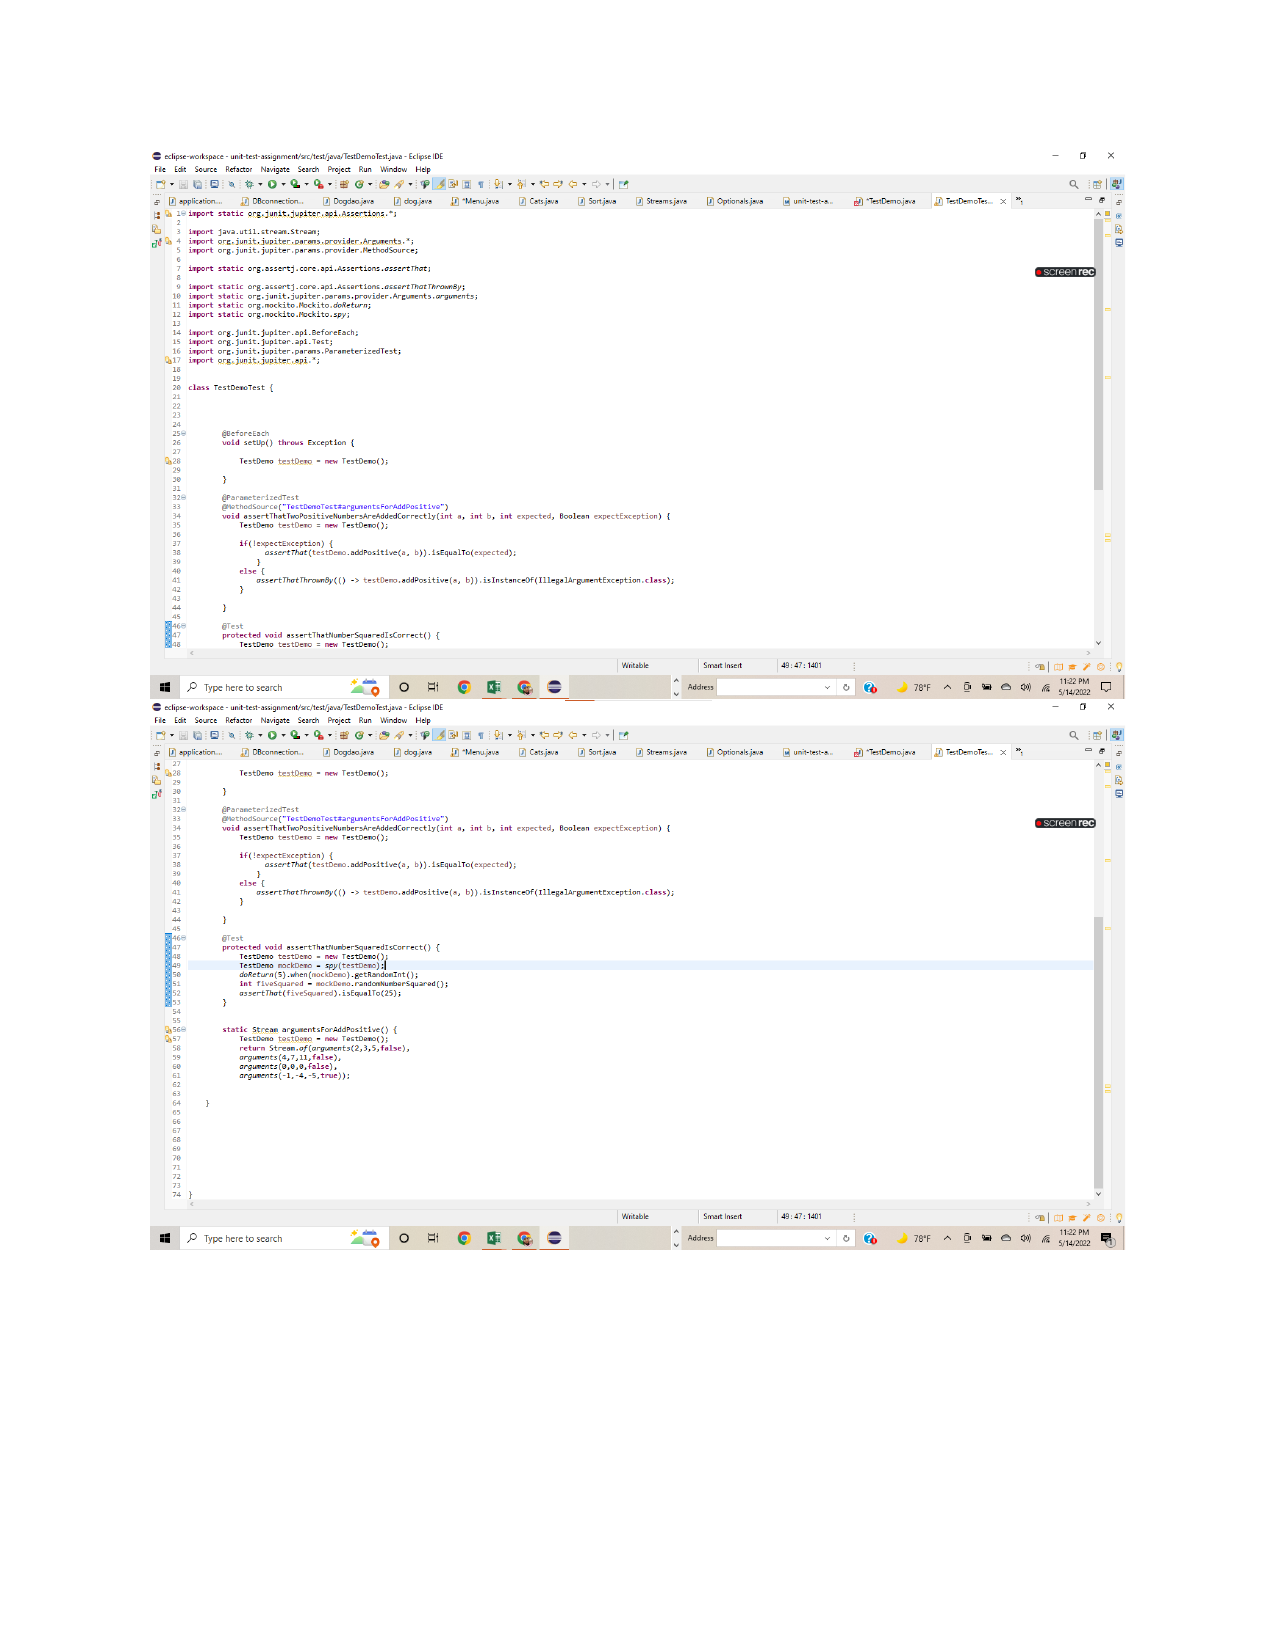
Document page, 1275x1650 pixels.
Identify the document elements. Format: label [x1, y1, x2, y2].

picture [150, 700, 1125, 1250]
picture [150, 150, 1125, 699]
